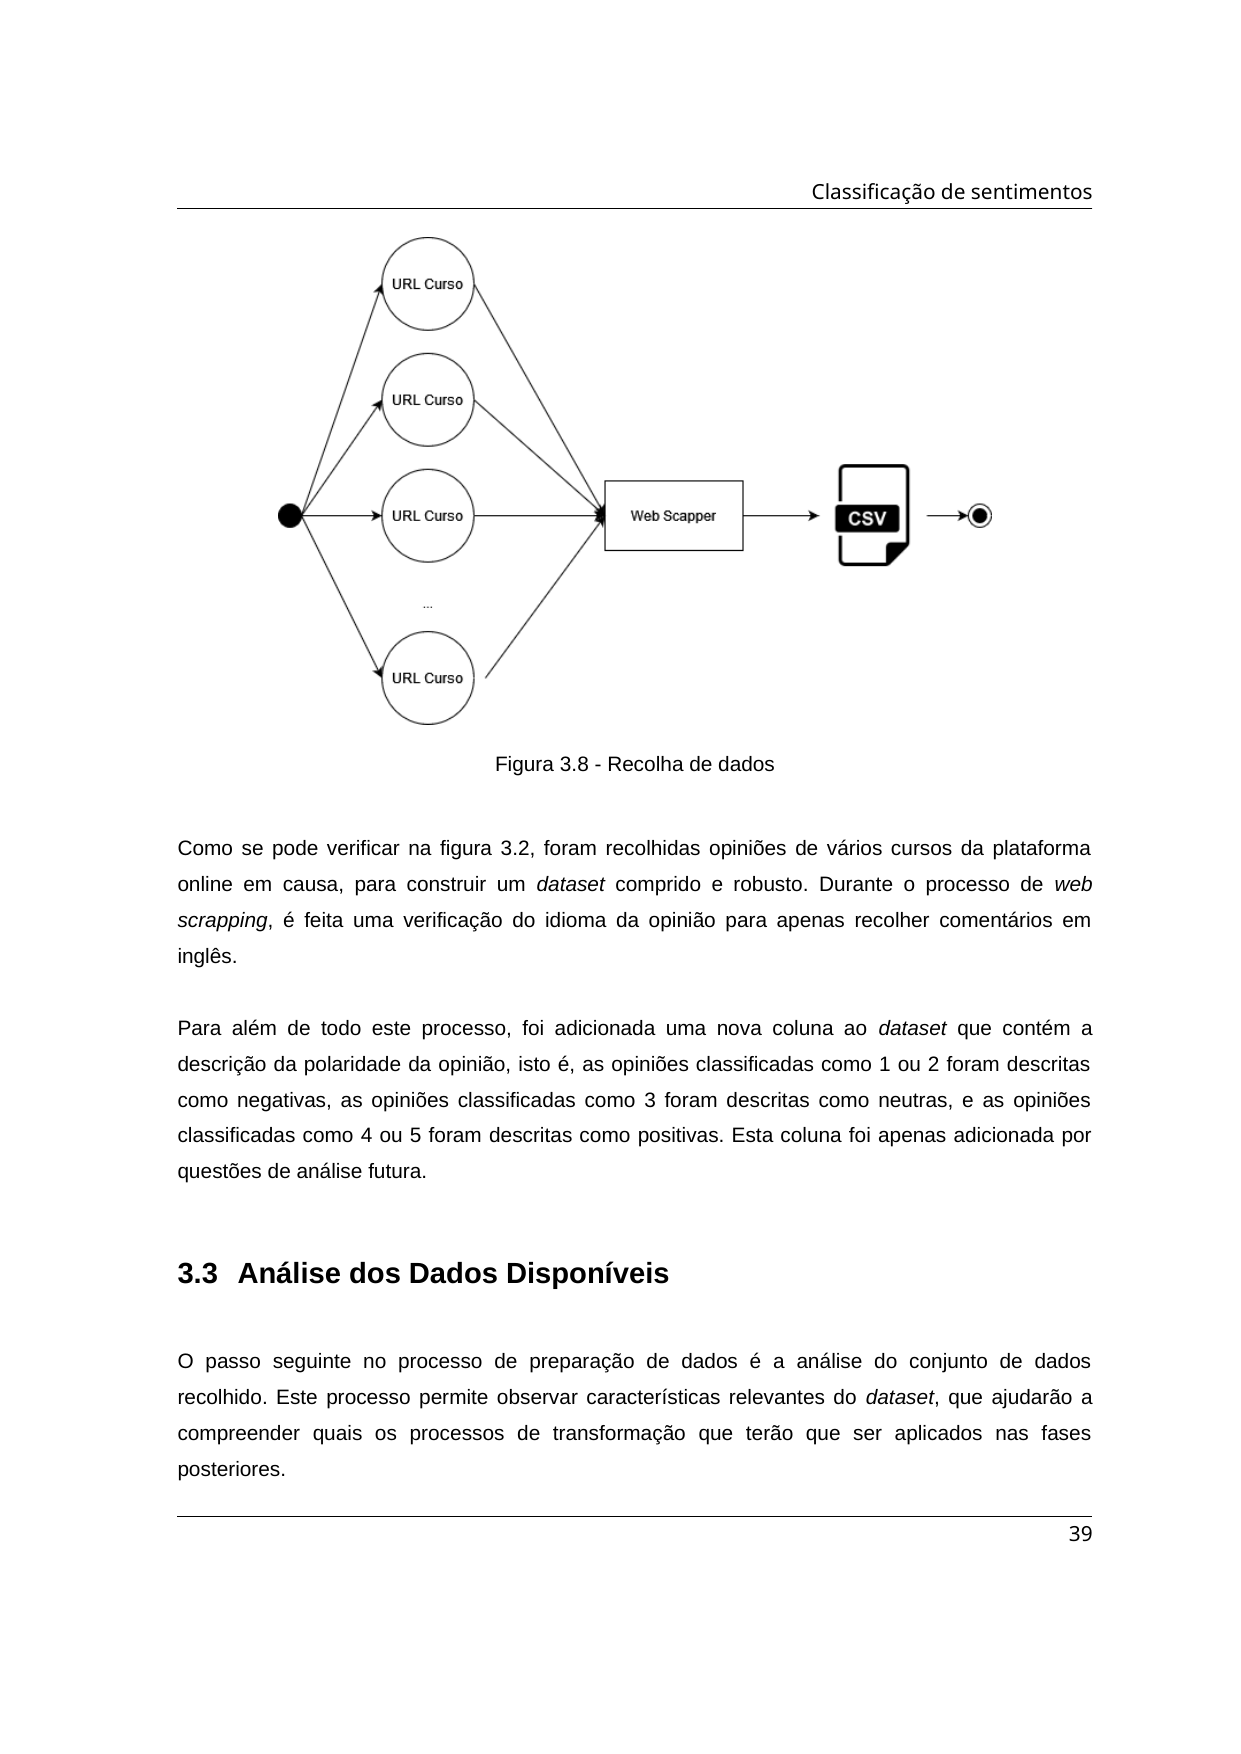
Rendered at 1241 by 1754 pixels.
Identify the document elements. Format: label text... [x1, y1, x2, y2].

subtitle Análise dos Dados Disponíveis [177, 1256, 1092, 1290]
text O passo seguinte no processo de preparação de dados é a análise do conjunto de dados recolhido. Este processo permite observar características relevantes do dataset, que ajudarão a compreender quais os processos de transformação que terão que ser aplicados nas fases posteriores. [177, 1349, 1092, 1480]
text Como se pode verificar na figura 3.2, foram recolhidas opiniões de vários cursos da plataforma online em causa, para construir um dataset comprido e robusto. Durante o processo de web scrapping, é feita uma verificação do idioma da opinião para apenas recolher comentários em inglês. [177, 836, 1092, 968]
picture [278, 237, 992, 725]
text Para além de todo este processo, foi adicionada uma nova coluna ao dataset que contém a descrição da polaridade da opinião, isto é, as opiniões classificadas como 1 ou 2 foram descritas como negativas, as opiniões classificadas como 3 foram descritas como neutras, e as opiniões classificadas como 4 ou 5 foram descritas como positivas. Esta coluna foi apenas adicionada por questões de análise futura. [177, 1016, 1092, 1183]
